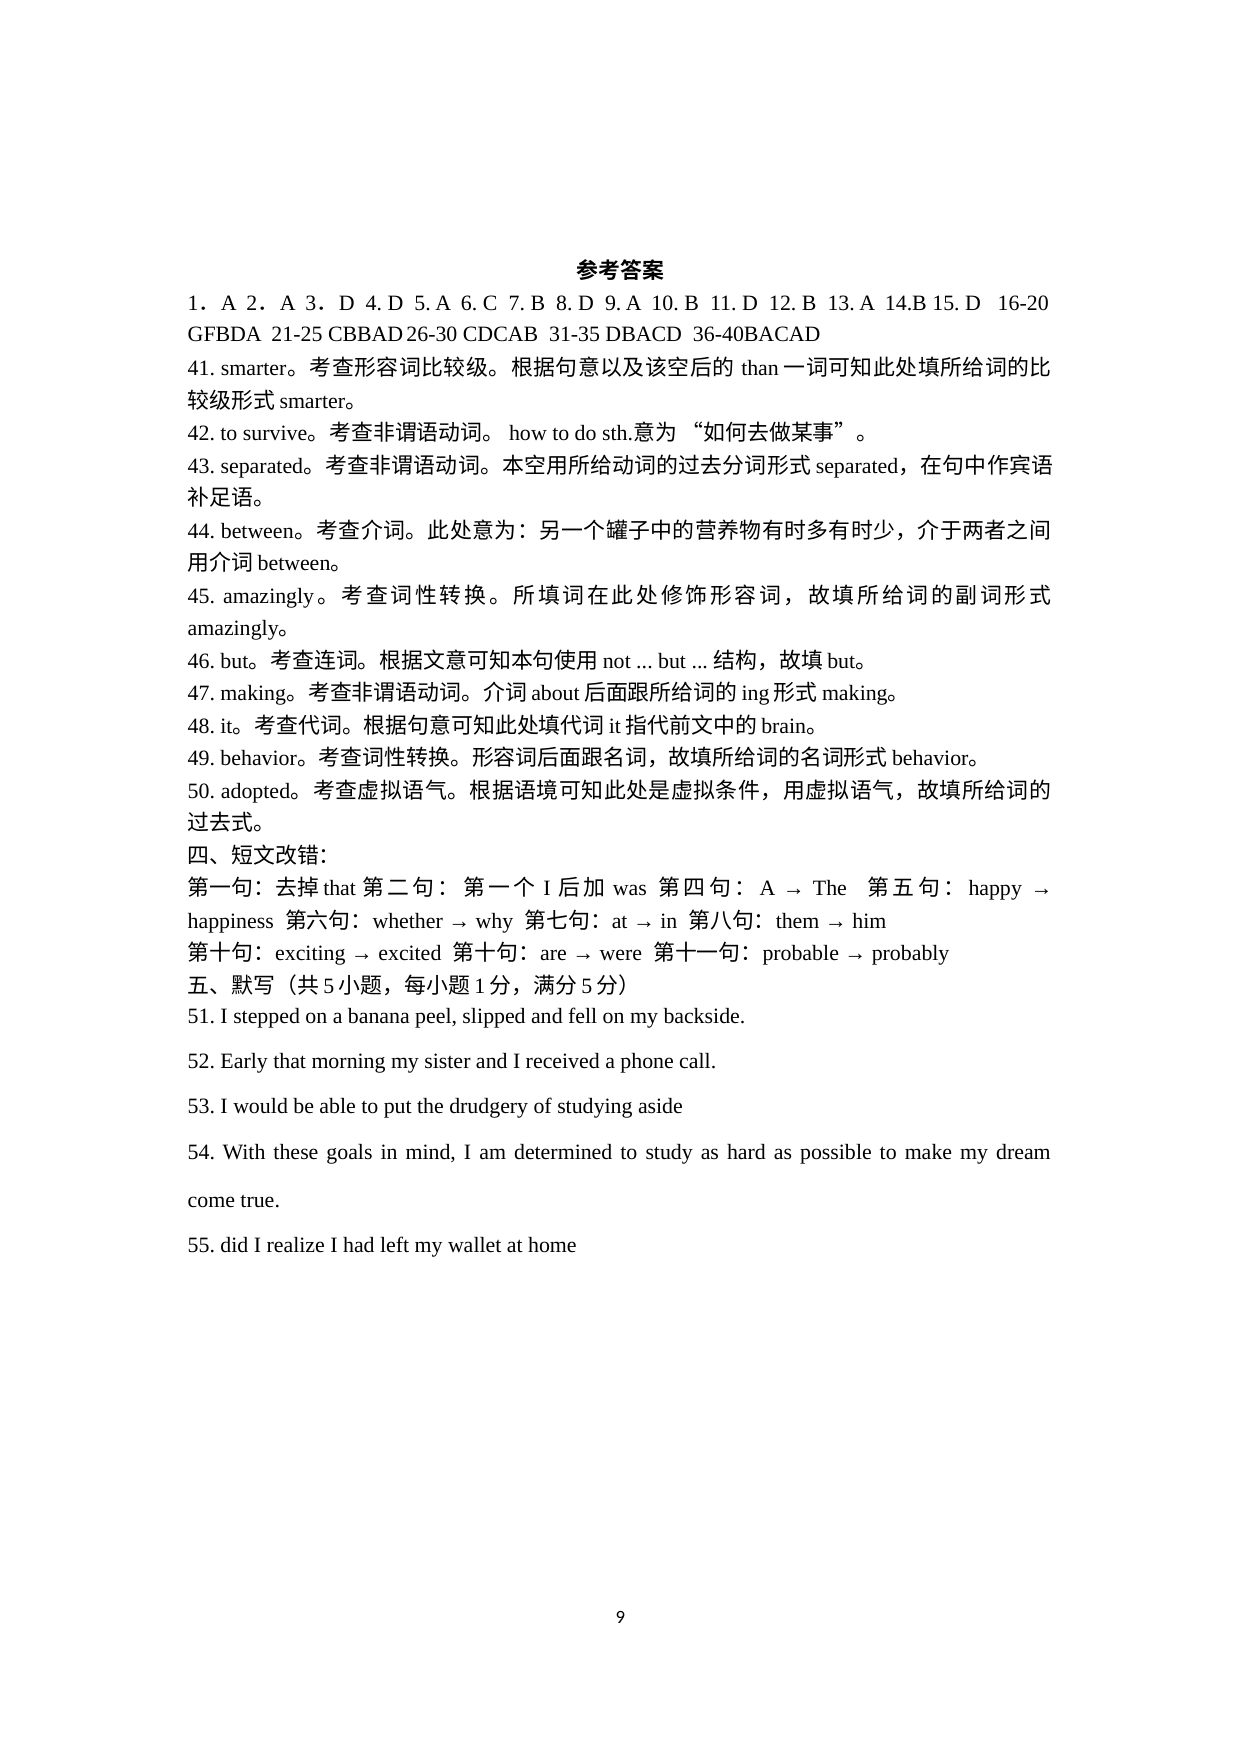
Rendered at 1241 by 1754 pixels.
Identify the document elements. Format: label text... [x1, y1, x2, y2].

text 51. I stepped on a banana peel, slipped and fell on my backside. [187, 1000, 1053, 1032]
text 42. to survive。考查非谓语动词。 how to do sth.意为 “如何去做某事”。 [187, 415, 1053, 447]
text 46. but。考查连词。根据文意可知本句使用not ... but ... 结构，故填but。 [187, 642, 1053, 675]
text 41. smarter。考查形容词比较级。根据句意以及该空后的than一词可知此处填所给词的比较级形式smarter。 [187, 350, 1053, 415]
text 50. adopted。考查虚拟语气。根据语境可知此处是虚拟条件，用虚拟语气，故填所给词的过去式。 [187, 772, 1053, 837]
text 45. amazingly。考查词性转换。所填词在此处修饰形容词，故填所给词的副词形式amazingly。 [187, 577, 1053, 642]
text 参考答案 [187, 252, 1053, 285]
text 49. behavior。考查词性转换。形容词后面跟名词，故填所给词的名词形式behavior。 [187, 740, 1053, 772]
text 48. it。考查代词。根据句意可知此处填代词it指代前文中的brain。 [187, 707, 1053, 740]
text 1．A 2．A 3．D 4. D 5. A 6. C 7. B 8. D 9. A 10. B 11. D 12. B 13. A 14.B 15. D 16-20 GFBDA 21-25 CBBAD 26-30 CDCAB 31-35 DBACD 36-40BACAD [187, 285, 1053, 350]
text 53. I would be able to put the drudgery of studying aside [187, 1090, 1053, 1122]
text 44. between。考查介词。此处意为：另一个罐子中的营养物有时多有时少，介于两者之间用介词between。 [187, 512, 1053, 577]
text 四、短文改错： [187, 837, 1053, 870]
text 第一句：去掉that 第二句：第一个I后加was 第四句：A → The 第五句：happy → happiness 第六句：whether → why 第七句：at → in 第八句：them → him [187, 870, 1053, 935]
text 55. did I realize I had left my wallet at home [187, 1229, 1053, 1261]
text 第十句：exciting → excited 第十句：are → were 第十一句：probable → probably [187, 935, 1053, 967]
text 52. Early that morning my sister and I received a phone call. [187, 1045, 1053, 1077]
text 47. making。考查非谓语动词。介词about后面跟所给词的ing形式making。 [187, 675, 1053, 707]
text 54. With these goals in mind, I am determined to study as hard as possible to make my dream come true. [187, 1135, 1053, 1216]
text 五、默写（共5小题，每小题1分，满分5分） [187, 967, 1053, 1000]
text 43. separated。考查非谓语动词。本空用所给动词的过去分词形式separated，在句中作宾语补足语。 [187, 447, 1053, 512]
